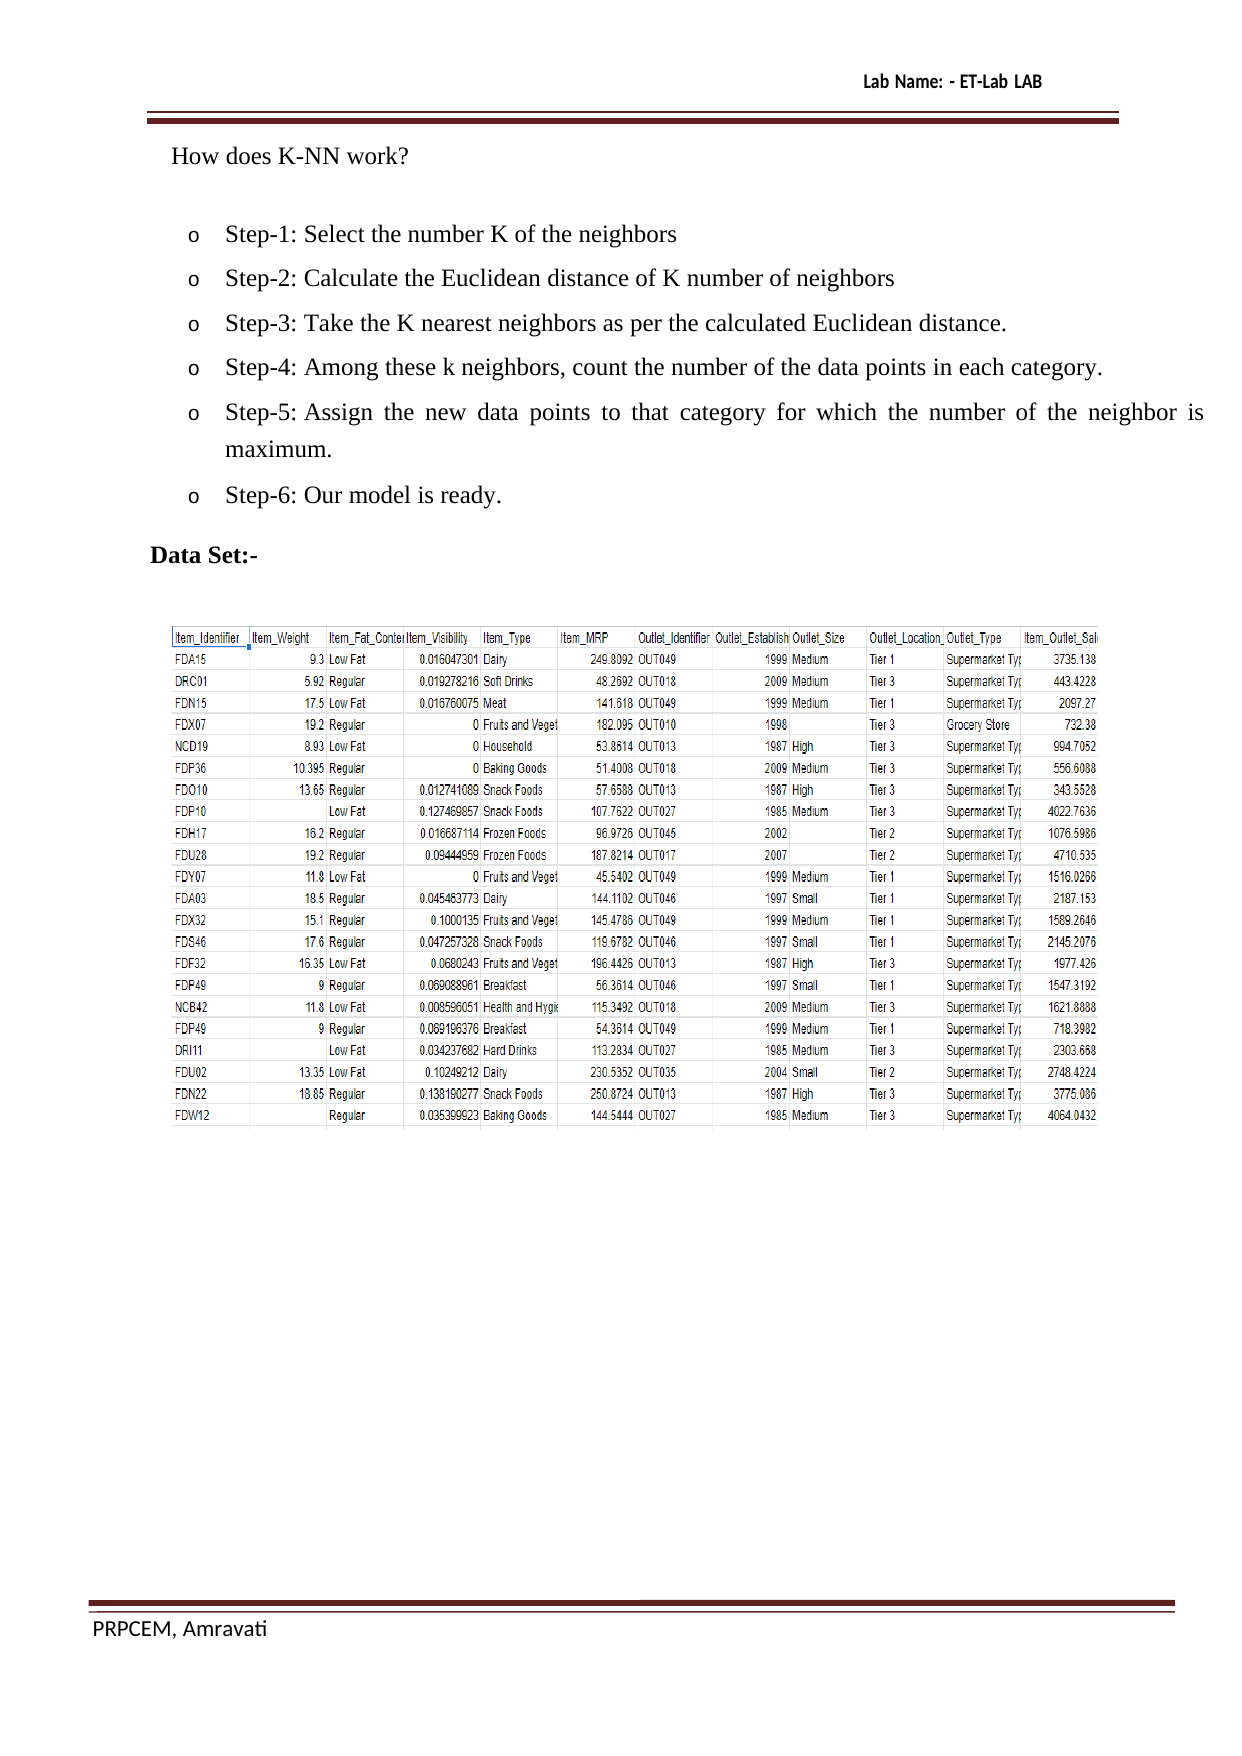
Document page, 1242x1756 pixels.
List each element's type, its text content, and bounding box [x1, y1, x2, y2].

list Step-5: Assign the new data points to that category for which the number of the neighbor is maximum. [187, 397, 1206, 463]
picture [171, 626, 1098, 1130]
text How does K-NN work? [171, 141, 1242, 170]
list Step-1: Select the number K of the neighbors [187, 219, 1242, 248]
list Step-6: Our model is ready. [187, 480, 1242, 510]
list Step-2: Calculate the Euclidean distance of K number of neighbors [187, 263, 1242, 293]
subtitle Data Set:- [150, 540, 1242, 569]
list Step-4: Among these k neighbors, count the number of the data points in each category. [187, 352, 1242, 382]
list Step-3: Take the K nearest neighbors as per the calculated Euclidean distance. [187, 308, 1242, 337]
